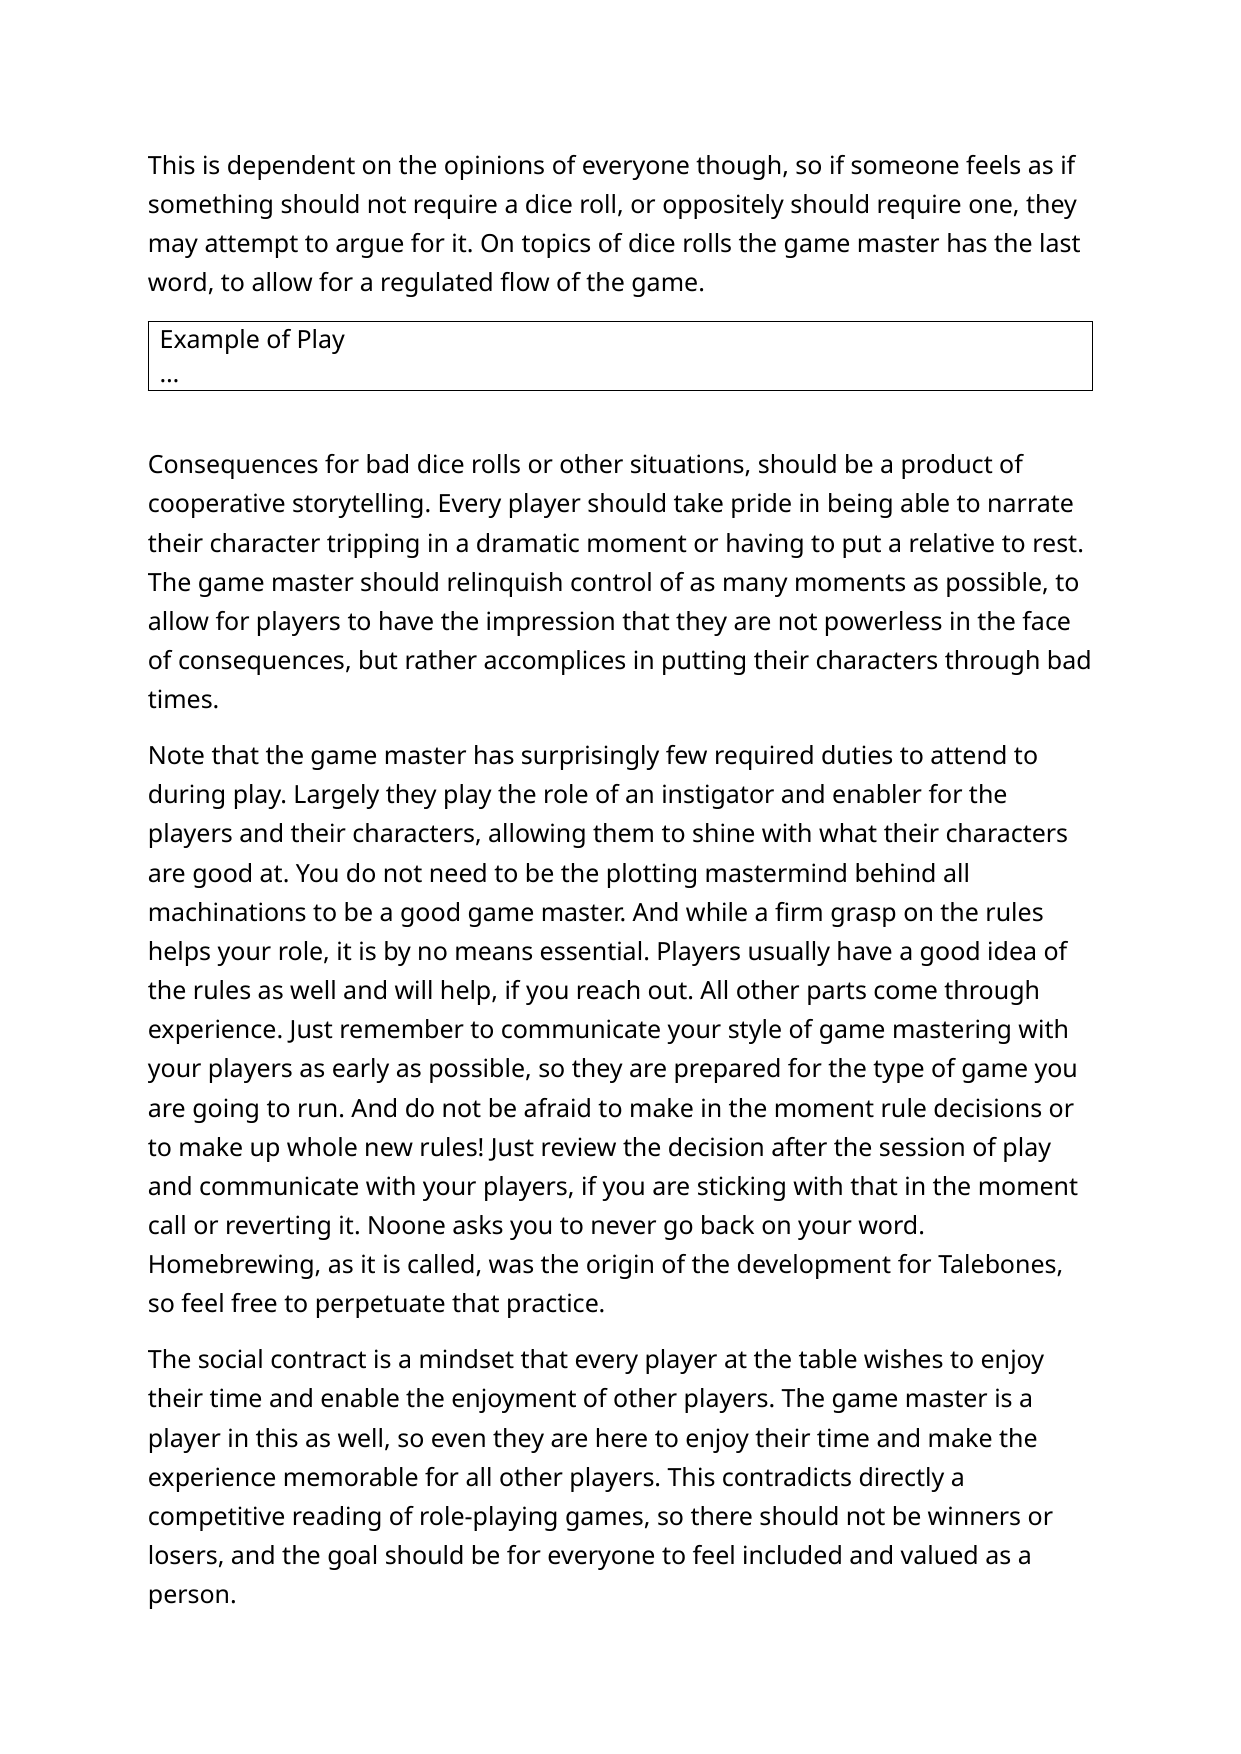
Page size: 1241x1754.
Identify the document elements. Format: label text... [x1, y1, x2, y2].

text Consequences for bad dice rolls or other situations, should be a product of cooperative storytelling. Every player should take pride in being able to narrate their character tripping in a dramatic moment or having to put a relative to rest. The game master should relinquish control of as many moments as possible, to allow for players to have the impression that they are not powerless in the face of consequences, but rather accomplices in putting their characters through bad times. [148, 447, 1093, 716]
text Note that the game master has surprisingly few required duties to attend to during play. Largely they play the role of an instigator and enabler for the players and their characters, allowing them to shine with what their characters are good at. You do not need to be the plotting mastermind behind all machinations to be a good game master. And while a firm grasp on the rules helps your role, it is by no means essential. Players usually have a good idea of the rules as well and will help, if you reach out. All other parts come through experience. Just remember to communicate your style of game mastering with your players as early as possible, so they are prepared for the type of game you are going to run. And do not be afraid to make in the moment rule decisions or to make up whole new rules! Just review the decision after the session of play and communicate with your players, if you are sticking with that in the moment call or reverting it. Noone asks you to never go back on your word. Homebrewing, as it is called, was the origin of the development for Talebones, so feel free to perpetuate that practice. [148, 738, 1093, 1320]
table_header Example of Play … [149, 322, 1092, 390]
text The social contract is a mindset that every player at the table wishes to enjoy their time and enable the enjoyment of other players. The game master is a player in this as well, so even they are here to enjoy their time and make the experience memorable for all other players. This contradicts directly a competitive reading of role-playing games, so there should not be winners or losers, and the goal should be for everyone to feel included and valued as a person. [148, 1342, 1093, 1611]
